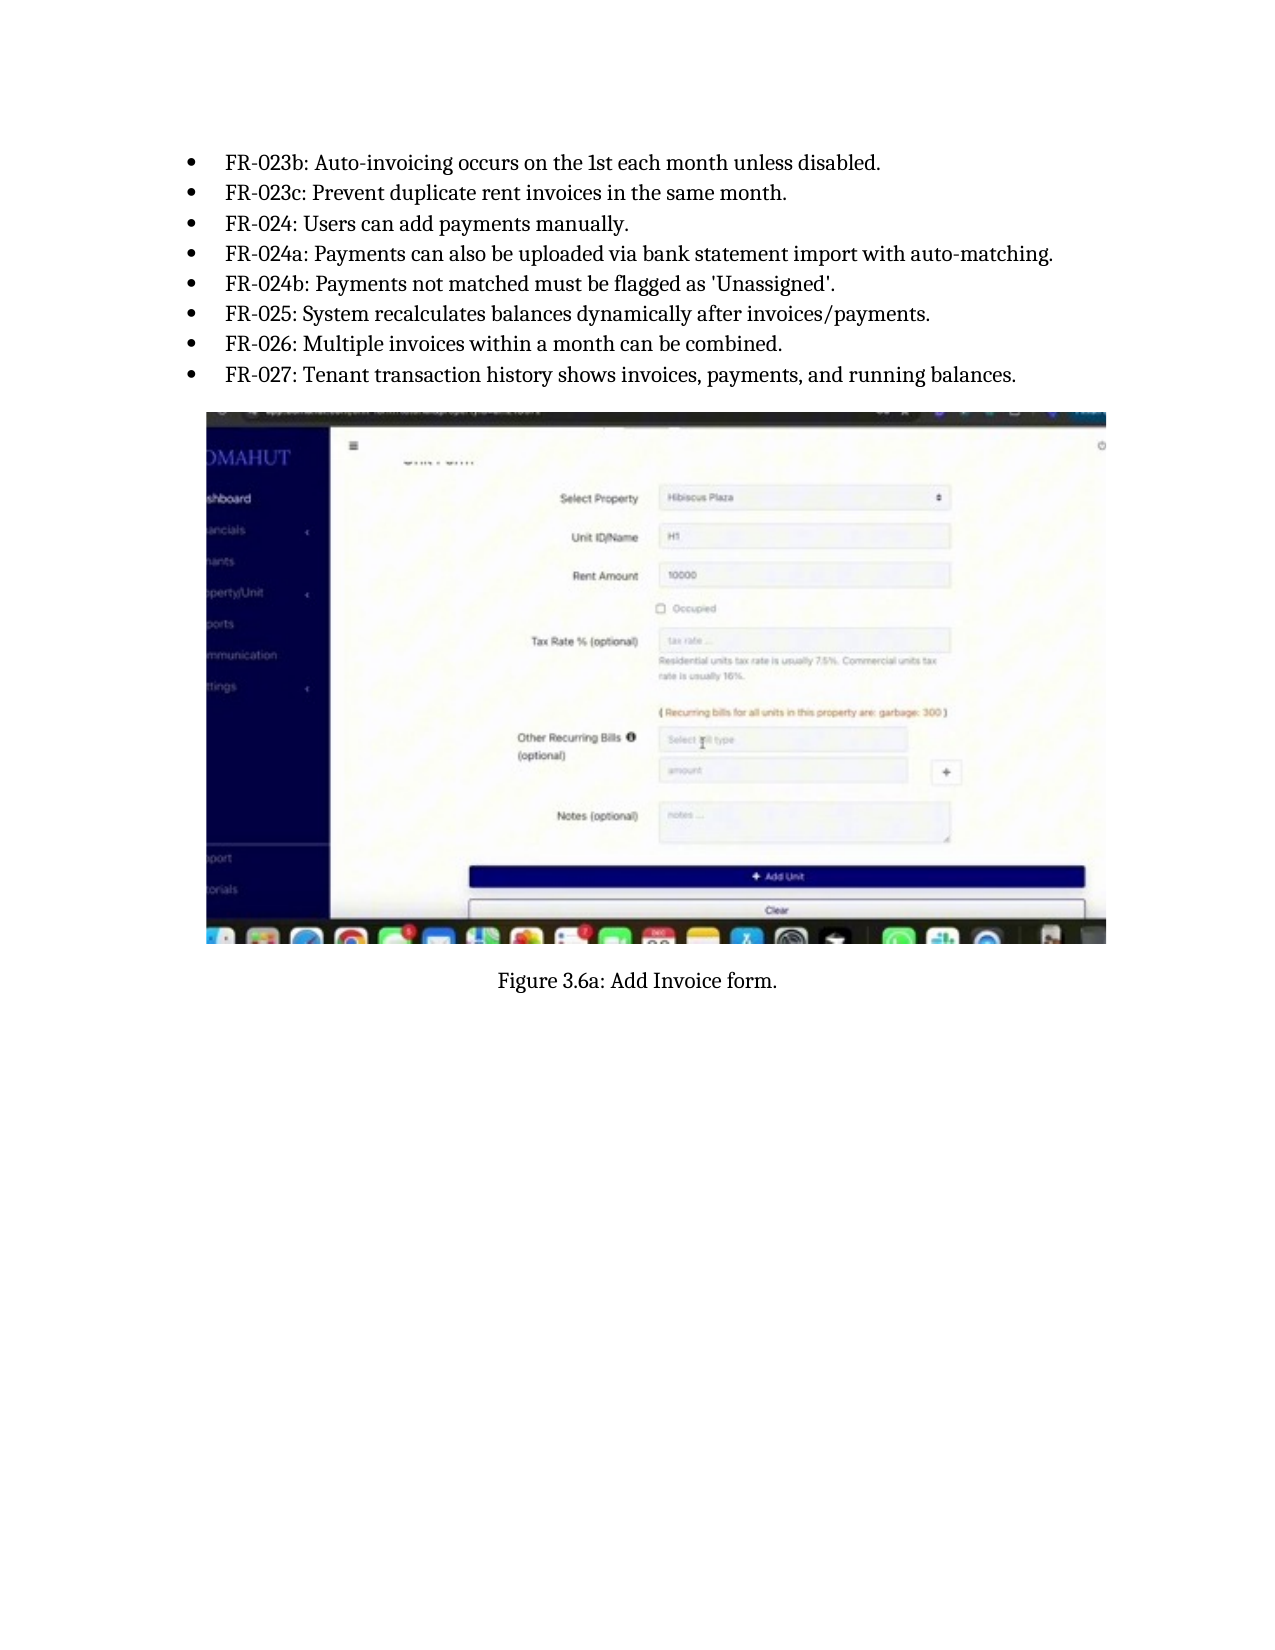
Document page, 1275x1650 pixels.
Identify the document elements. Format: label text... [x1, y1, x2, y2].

list FR-024b: Payments not matched must be flagged as 'Unassigned'. [187, 271, 1087, 297]
list FR-023b: Auto-invoicing occurs on the 1st each month unless disabled. [187, 150, 1087, 176]
picture [206, 412, 1107, 944]
list FR-025: System recalculates balances dynamically after invoices/payments. [187, 301, 1087, 327]
list FR-027: Tenant transaction history shows invoices, payments, and running balances. [187, 361, 1087, 388]
list FR-023c: Prevent duplicate rent invoices in the same month. [187, 180, 1087, 207]
list FR-024: Users can add payments manually. [187, 210, 1087, 237]
list FR-024a: Payments can also be uploaded via bank statement import with auto-matching. [187, 241, 1087, 267]
list FR-026: Multiple invoices within a month can be combined. [187, 331, 1087, 358]
text Figure 3.6a: Add Invoice form. [187, 968, 1087, 994]
